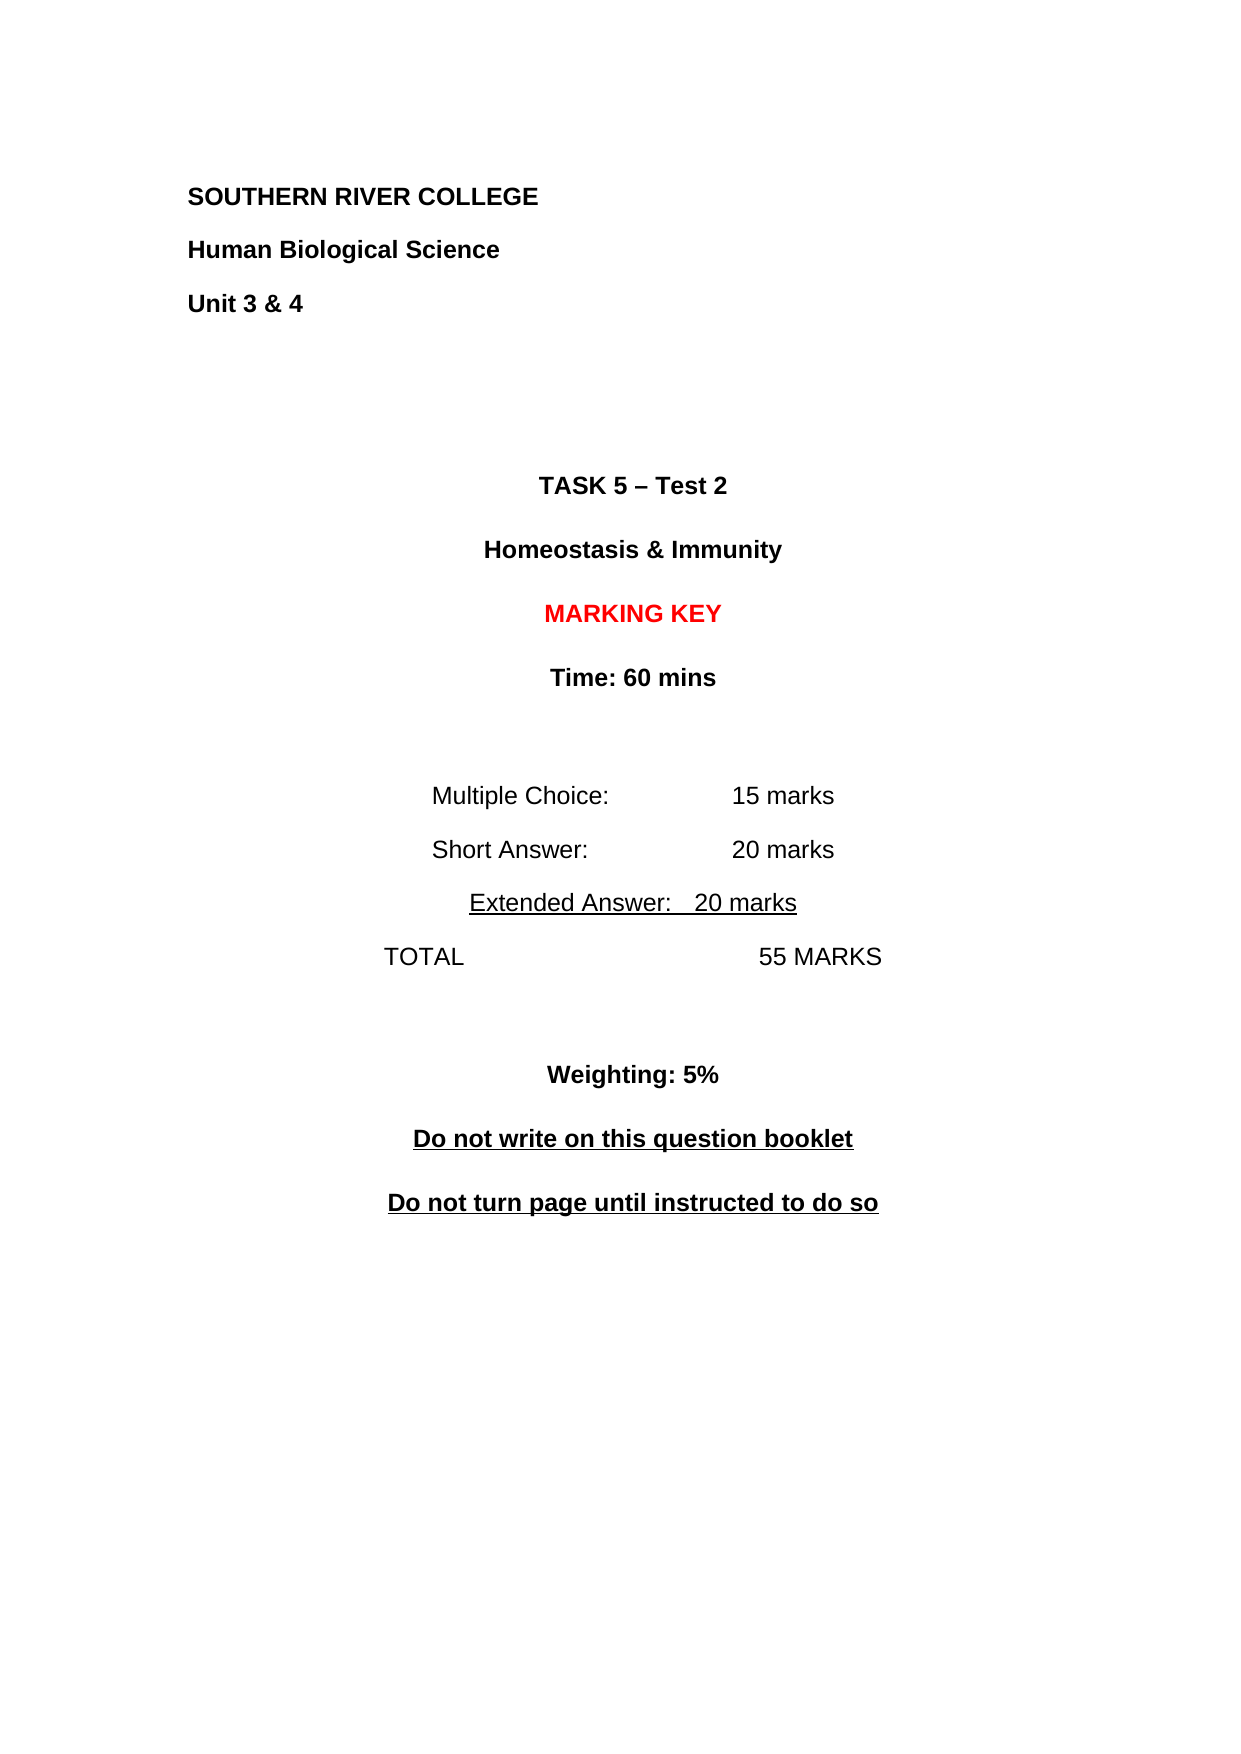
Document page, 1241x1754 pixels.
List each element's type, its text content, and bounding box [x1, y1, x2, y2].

text TASK 5 – Test 2 [187, 471, 1078, 500]
text Time: 60 mins [187, 663, 1078, 692]
text Extended Answer: 20 marks [187, 888, 1078, 917]
text Do not write on this question booklet [187, 1124, 1078, 1153]
text MARKING KEY [187, 599, 1078, 628]
text TOTAL 55 MARKS [187, 942, 1078, 971]
text Human Biological Science [187, 235, 1078, 264]
text SOUTHERN RIVER COLLEGE [187, 182, 1078, 210]
text Multiple Choice: 15 marks [187, 781, 1078, 809]
text Weighting: 5% [187, 1060, 1078, 1089]
text Unit 3 & 4 [187, 289, 1078, 318]
text Homeostasis & Immunity [187, 535, 1078, 564]
text Do not turn page until instructed to do so [187, 1188, 1078, 1217]
text Short Answer: 20 marks [187, 834, 1078, 863]
